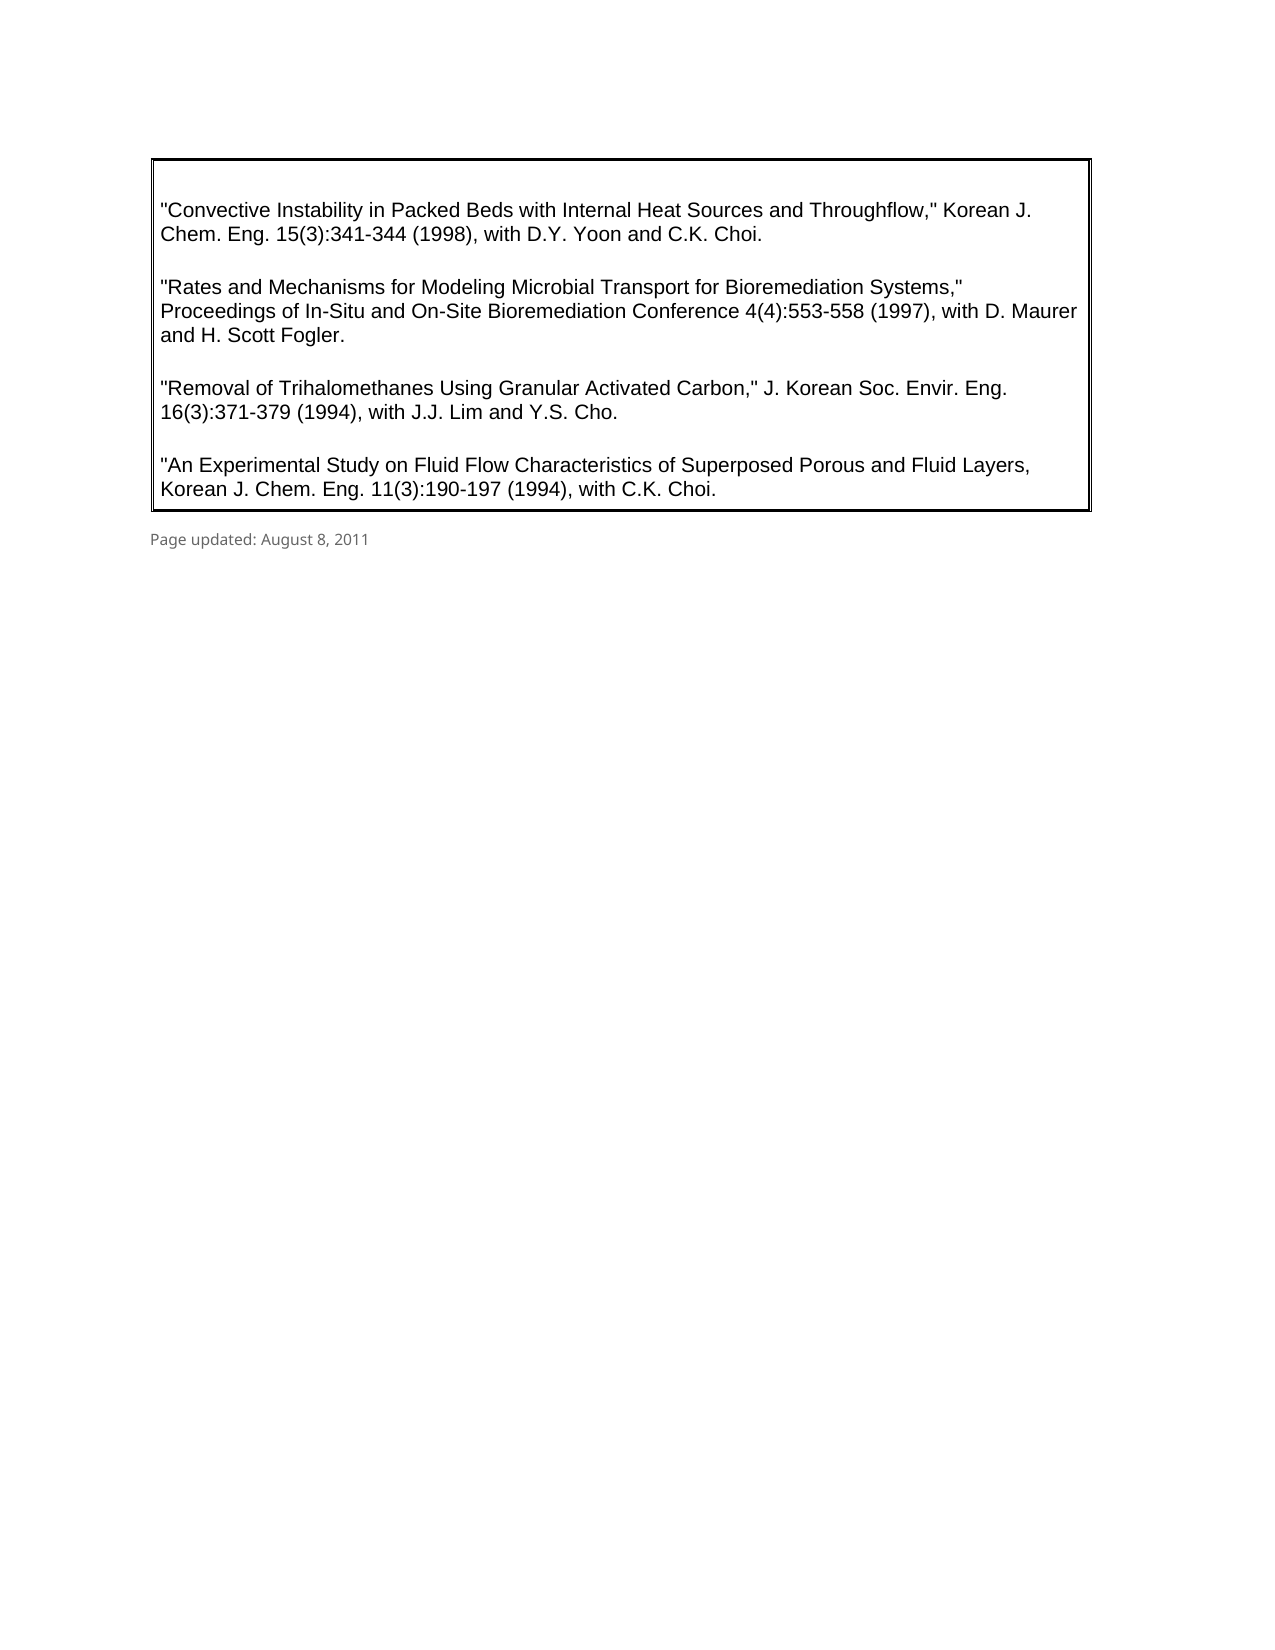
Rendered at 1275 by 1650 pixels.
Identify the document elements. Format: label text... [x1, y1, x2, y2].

text Page updated: August 8, 2011 [150, 520, 1125, 550]
table_header [142, 150, 1103, 520]
